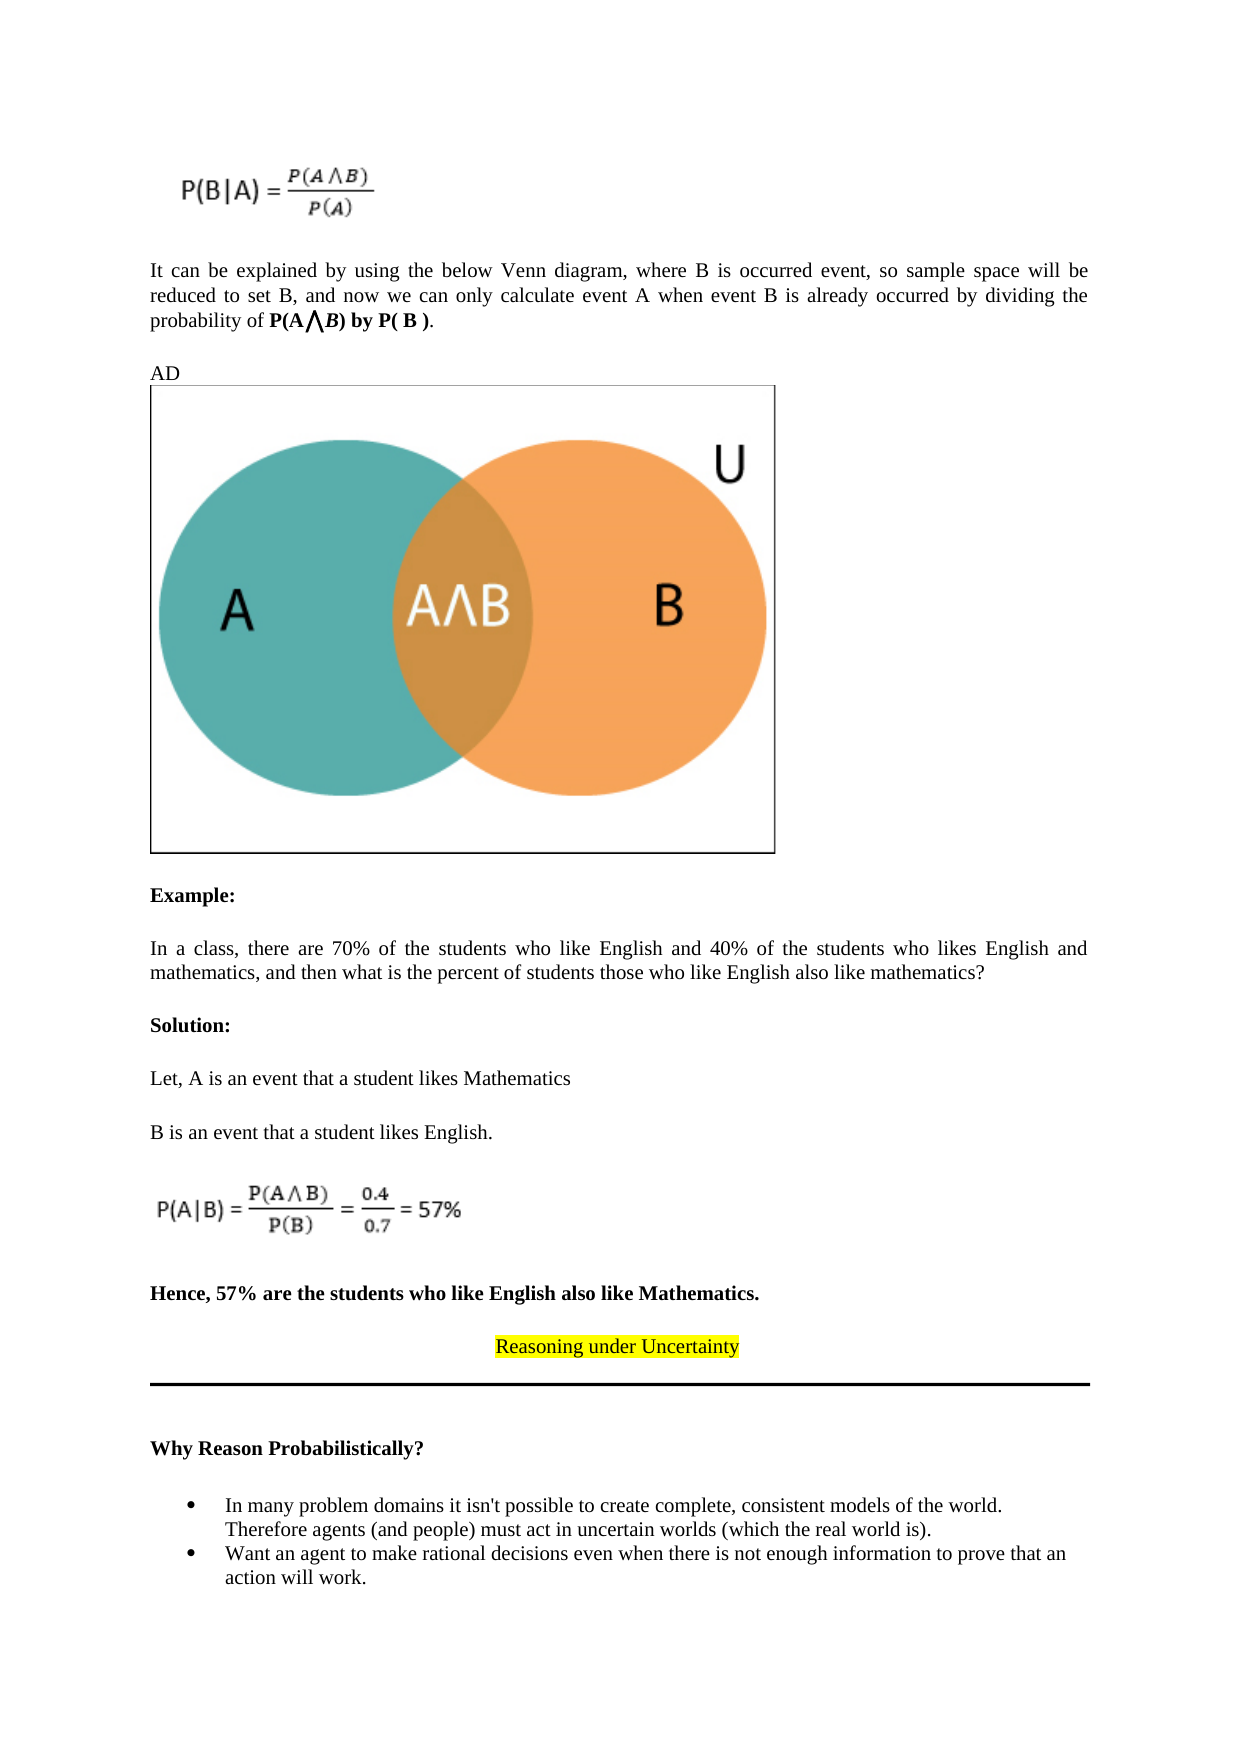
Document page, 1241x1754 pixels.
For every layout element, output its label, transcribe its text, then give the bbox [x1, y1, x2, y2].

text Hence, 57% are the students who like English also like Mathematics. [150, 1281, 1090, 1305]
picture [150, 150, 375, 230]
picture [150, 385, 776, 854]
subtitle Why Reason Probabilistically? [150, 1436, 1090, 1460]
text Solution: [150, 1013, 1090, 1037]
text Reasoning under Uncertainty [150, 1334, 1090, 1358]
text In a class, there are 70% of the students who like English and 40% of the students who likes English and mathematics, and then what is the percent of students those who like English also like mathematics? [150, 936, 1090, 984]
list Want an agent to make rational decisions even when there is not enough information to prove that an action will work. [187, 1541, 1090, 1589]
text It can be explained by using the below Venn diagram, where B is occurred event, so sample space will be reduced to set B, and now we can only calculate event A when event B is already occurred by dividing the probability of P(A⋀B) by P( B ). [150, 258, 1090, 332]
text Let, A is an event that a student likes Mathematics [150, 1066, 1090, 1090]
text Example: [150, 883, 1090, 907]
picture [150, 1172, 474, 1252]
text B is an event that a student likes English. [150, 1119, 1090, 1144]
list In many problem domains it isn't possible to create complete, consistent models of the world. Therefore agents (and people) must act in uncertain worlds (which the real world is). [187, 1493, 1090, 1541]
text AD [150, 361, 1090, 385]
